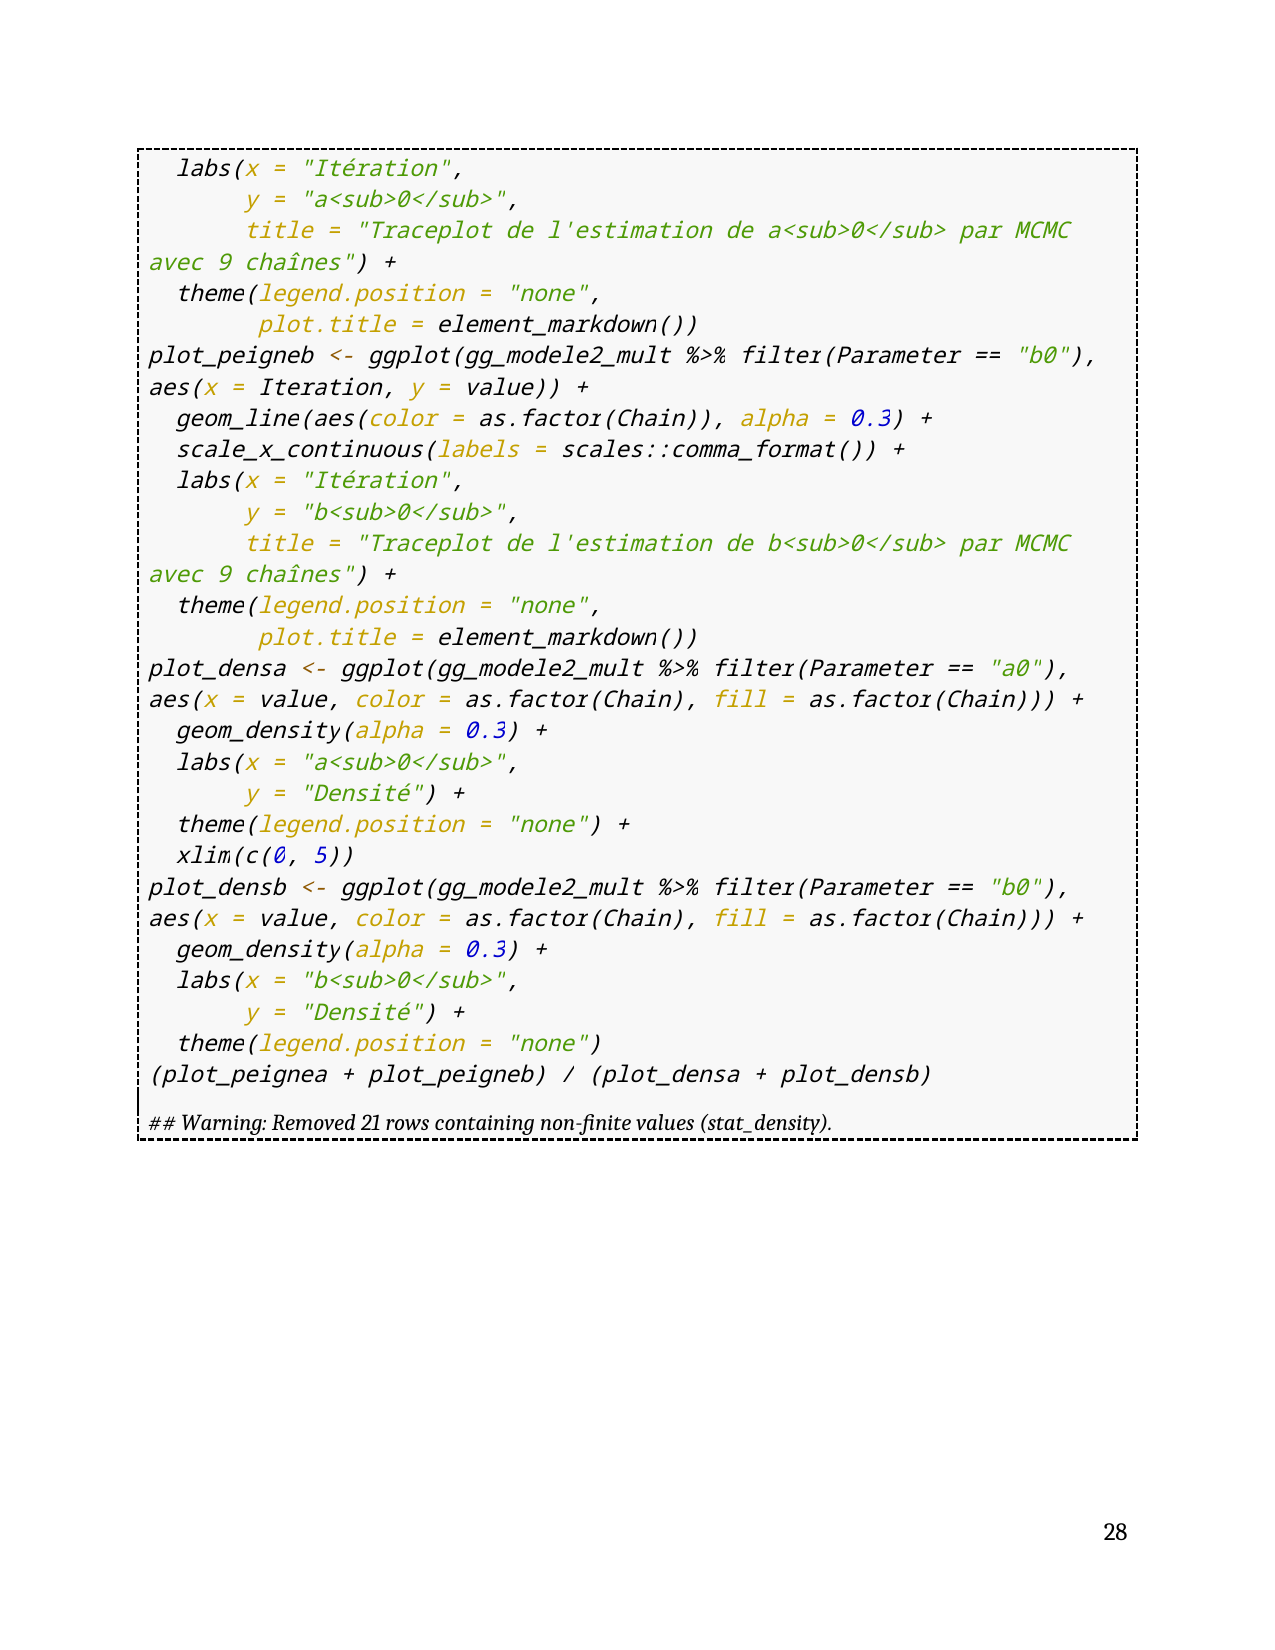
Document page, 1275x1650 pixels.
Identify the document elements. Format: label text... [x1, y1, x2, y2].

text ## Warning: Removed 21 rows containing non-finite values (stat_density). [137, 1106, 1138, 1141]
